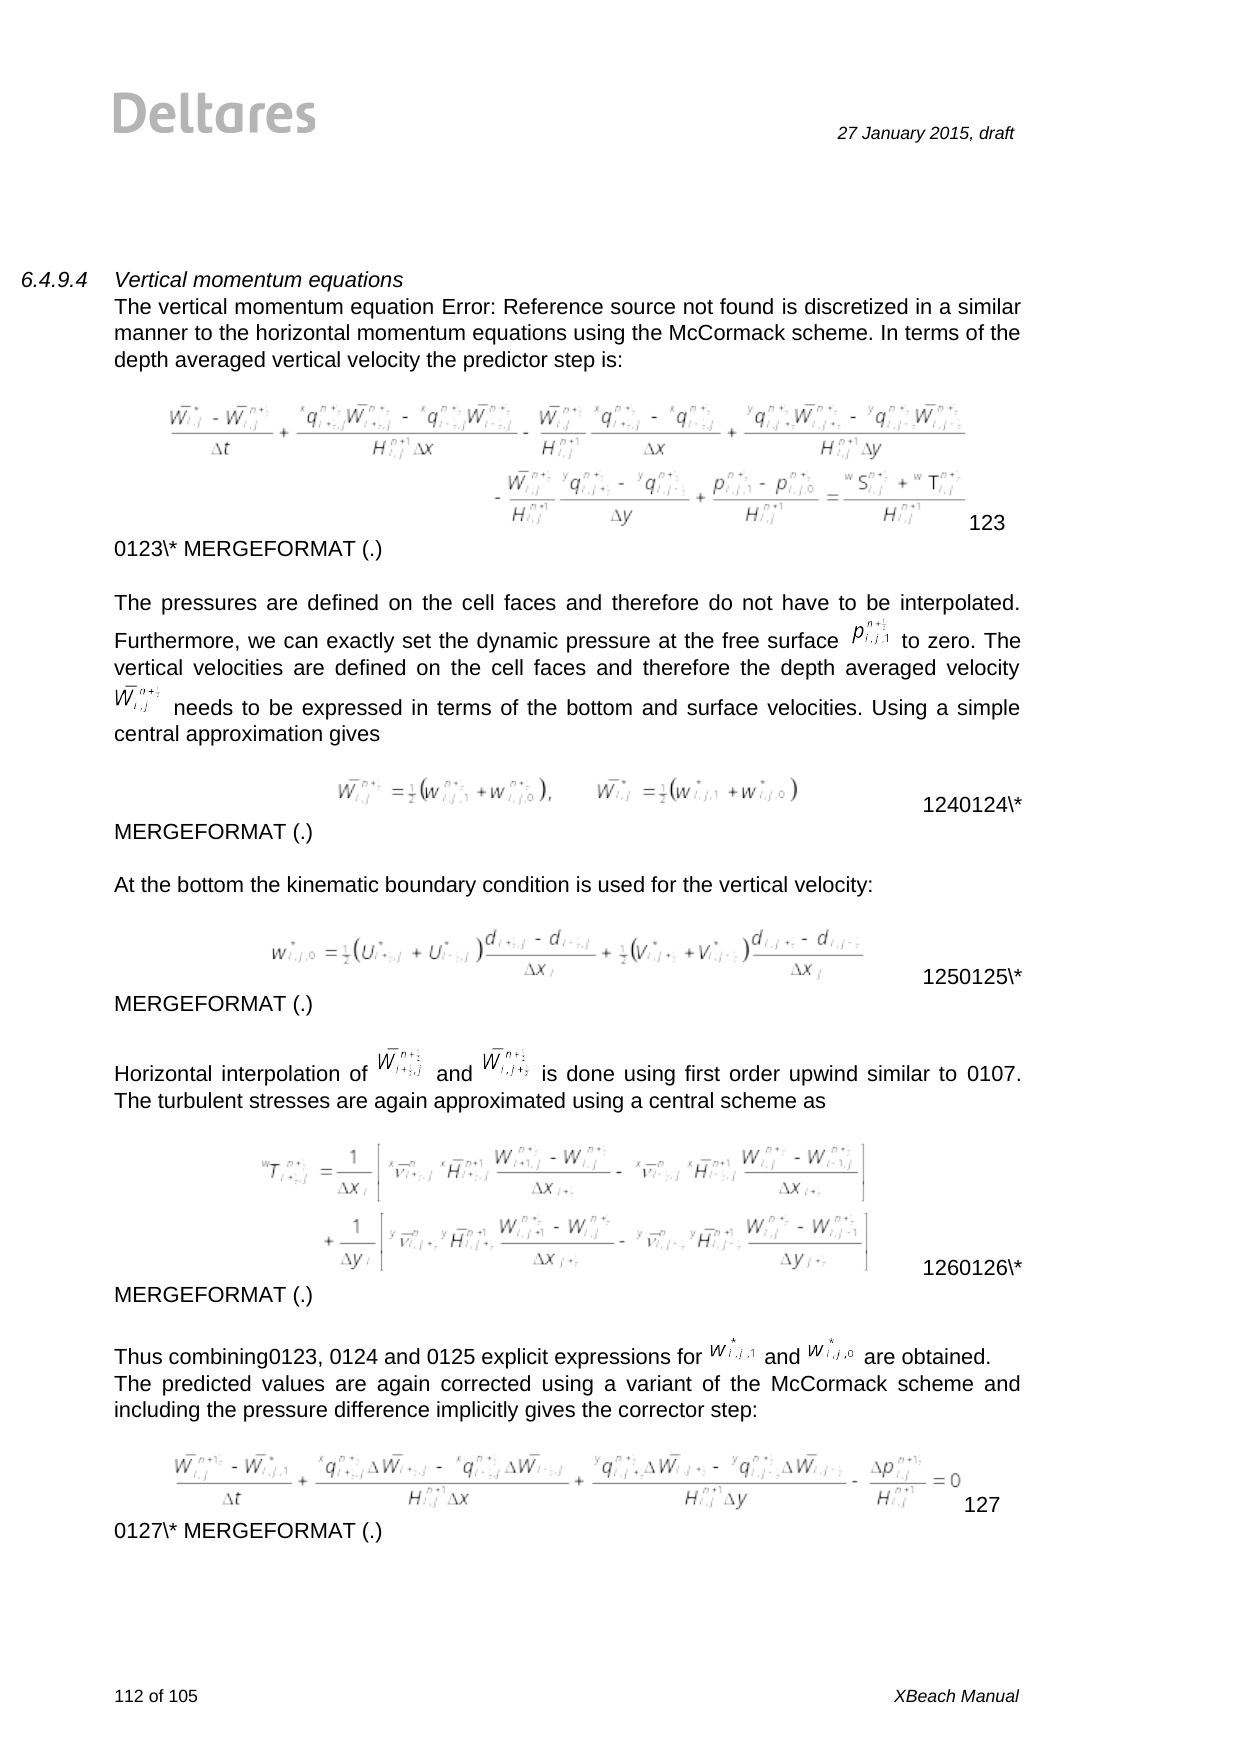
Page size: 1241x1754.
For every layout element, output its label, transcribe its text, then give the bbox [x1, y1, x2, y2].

subtitle Vertical momentum equations [87, 266, 1022, 292]
text Horizontal interpolation of and is done using first order upwind similar to . The turbulent stresses are again approximated using a central scheme as [114, 1042, 1022, 1113]
text The pressures are defined on the cell faces and therefore do not have to be interpolated. Furthermore, we can exactly set the dynamic pressure at the free surface to zero. The vertical velocities are defined on the cell faces and therefore the depth averaged velocity needs to be expressed in terms of the bottom and surface velocities. Using a simple central approximation gives [114, 588, 1022, 746]
text The predicted values are again corrected using a variant of the McCormack scheme and including the pressure difference implicitly gives the corrector step: [114, 1369, 1022, 1422]
text At the bottom the kinematic boundary condition is used for the vertical velocity: [114, 870, 1022, 897]
text Thus combining, and explicit expressions for and are obtained. [114, 1333, 1022, 1369]
picture [113, 75, 315, 133]
